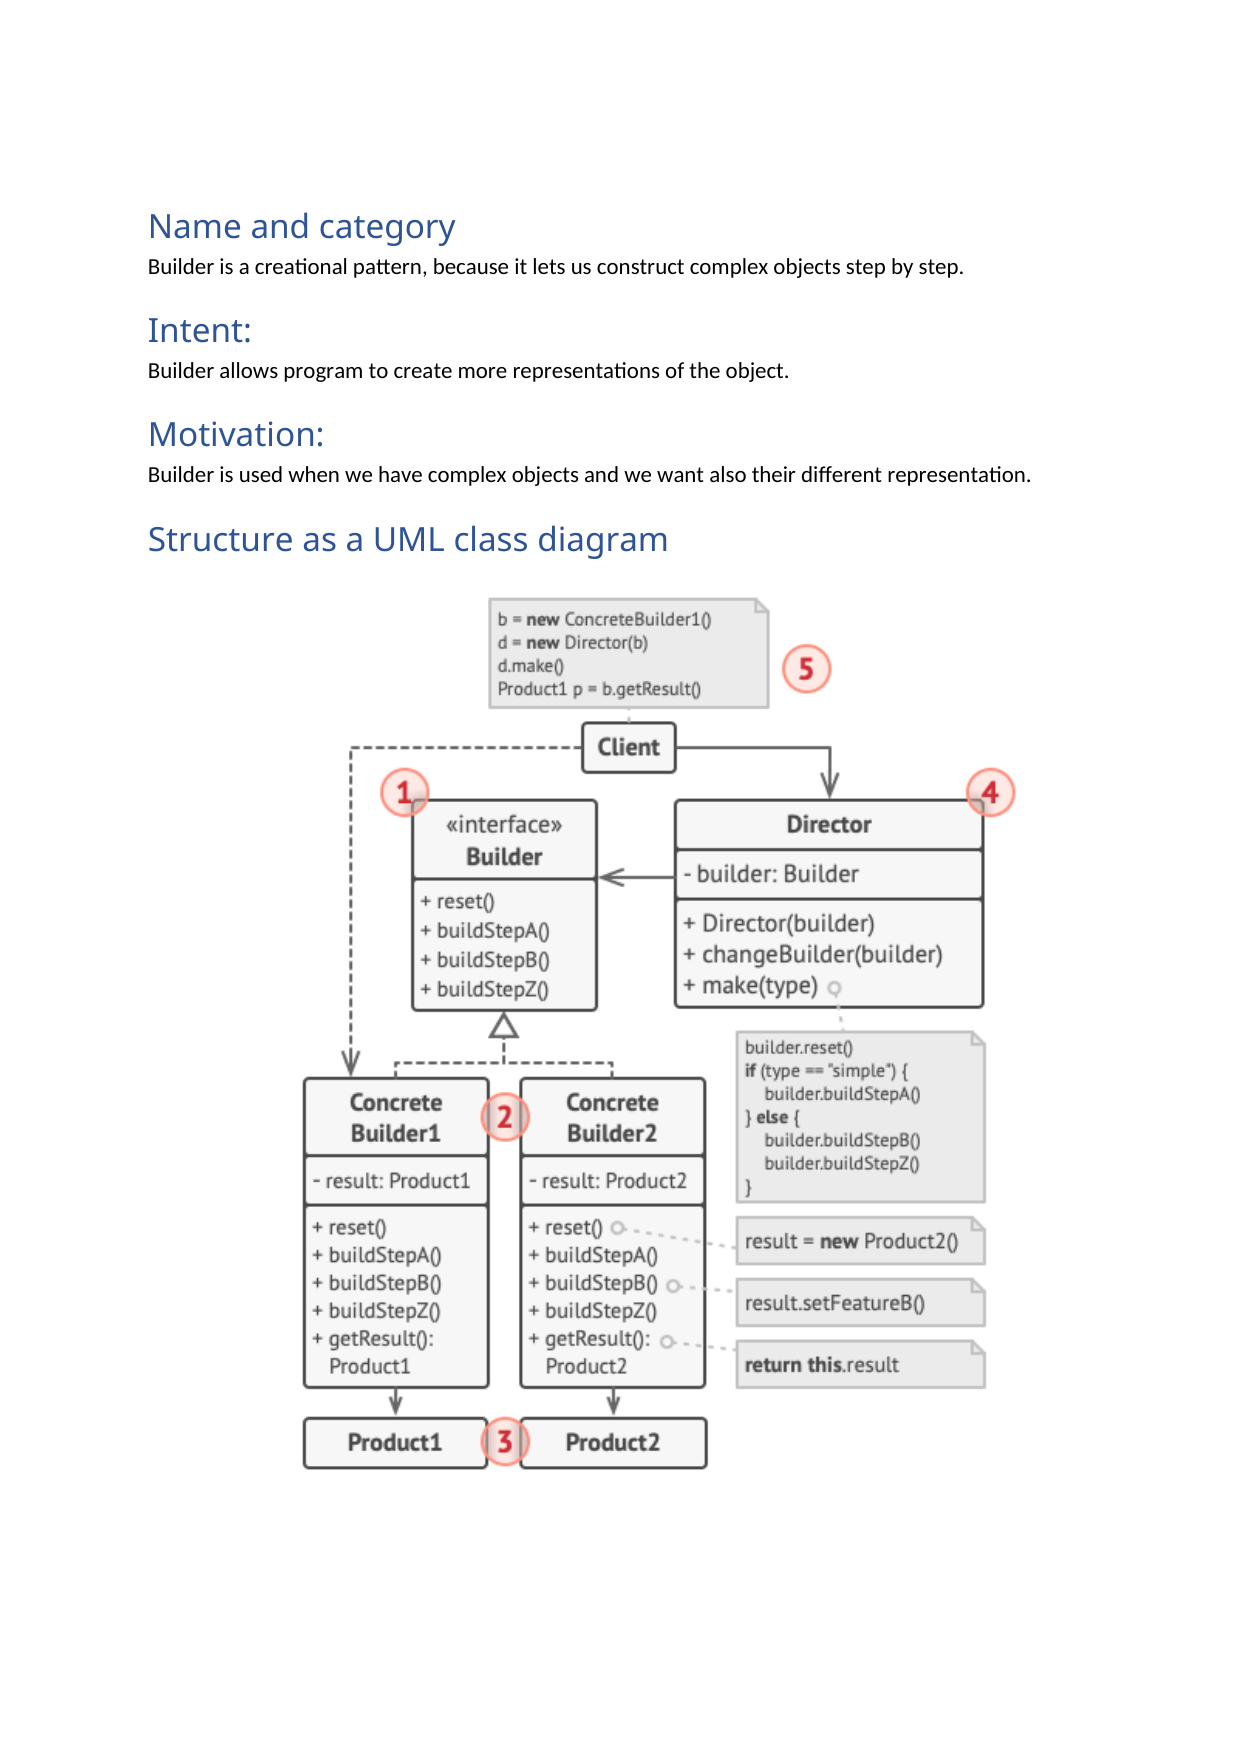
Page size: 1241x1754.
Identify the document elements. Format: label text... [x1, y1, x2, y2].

subtitle Structure as a UML class diagram [148, 515, 1093, 561]
subtitle Name and category [148, 203, 1093, 248]
picture [147, 564, 1093, 1499]
subtitle Intent: [148, 307, 1093, 352]
subtitle Motivation: [148, 411, 1093, 457]
text Builder is a creational pattern, because it lets us construct complex objects step by step. [148, 252, 1093, 280]
text Builder is used when we have complex objects and we want also their different representation. [148, 460, 1093, 488]
text Builder allows program to create more representations of the object. [148, 356, 1093, 384]
